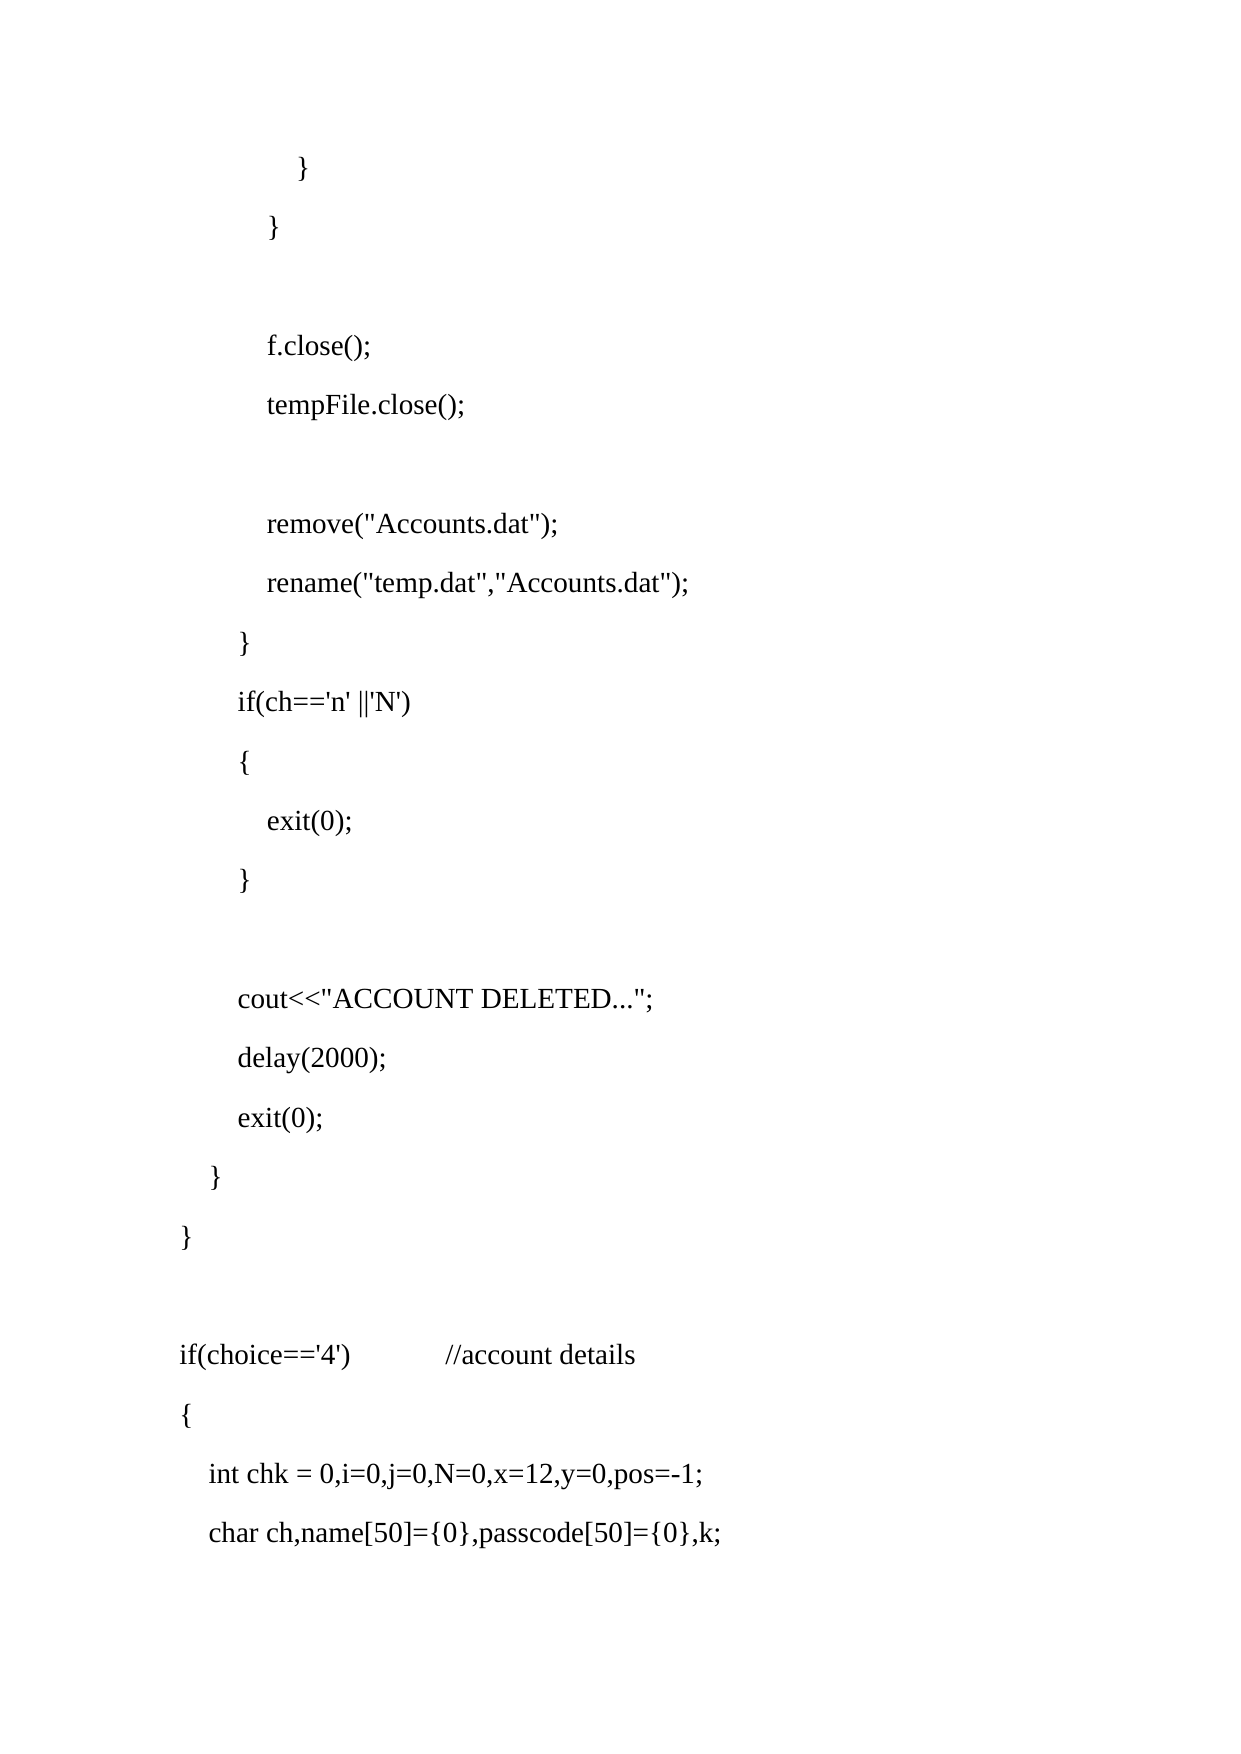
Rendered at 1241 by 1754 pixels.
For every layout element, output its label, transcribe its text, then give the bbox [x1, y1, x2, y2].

text rename("temp.dat","Accounts.dat"); [150, 566, 1090, 599]
text char ch,name[50]={0},passcode[50]={0},k; [150, 1516, 1090, 1549]
text remove("Accounts.dat"); [150, 506, 1090, 540]
text delay(2000); [150, 1041, 1090, 1074]
text } [150, 1159, 1090, 1193]
text } [150, 150, 1090, 183]
text { [150, 1397, 1090, 1430]
text { [150, 744, 1090, 777]
text } [150, 862, 1090, 896]
text exit(0); [150, 1100, 1090, 1133]
text if(ch=='n' ||'N') [150, 684, 1090, 718]
text f.close(); [150, 328, 1090, 362]
text } [150, 209, 1090, 243]
text exit(0); [150, 803, 1090, 837]
text cout<<"ACCOUNT DELETED..."; [150, 981, 1090, 1015]
text } [150, 1219, 1090, 1252]
text tempFile.close(); [150, 387, 1090, 421]
text if(choice=='4') //account details [150, 1337, 1090, 1371]
text } [150, 625, 1090, 658]
text int chk = 0,i=0,j=0,N=0,x=12,y=0,pos=-1; [150, 1456, 1090, 1490]
